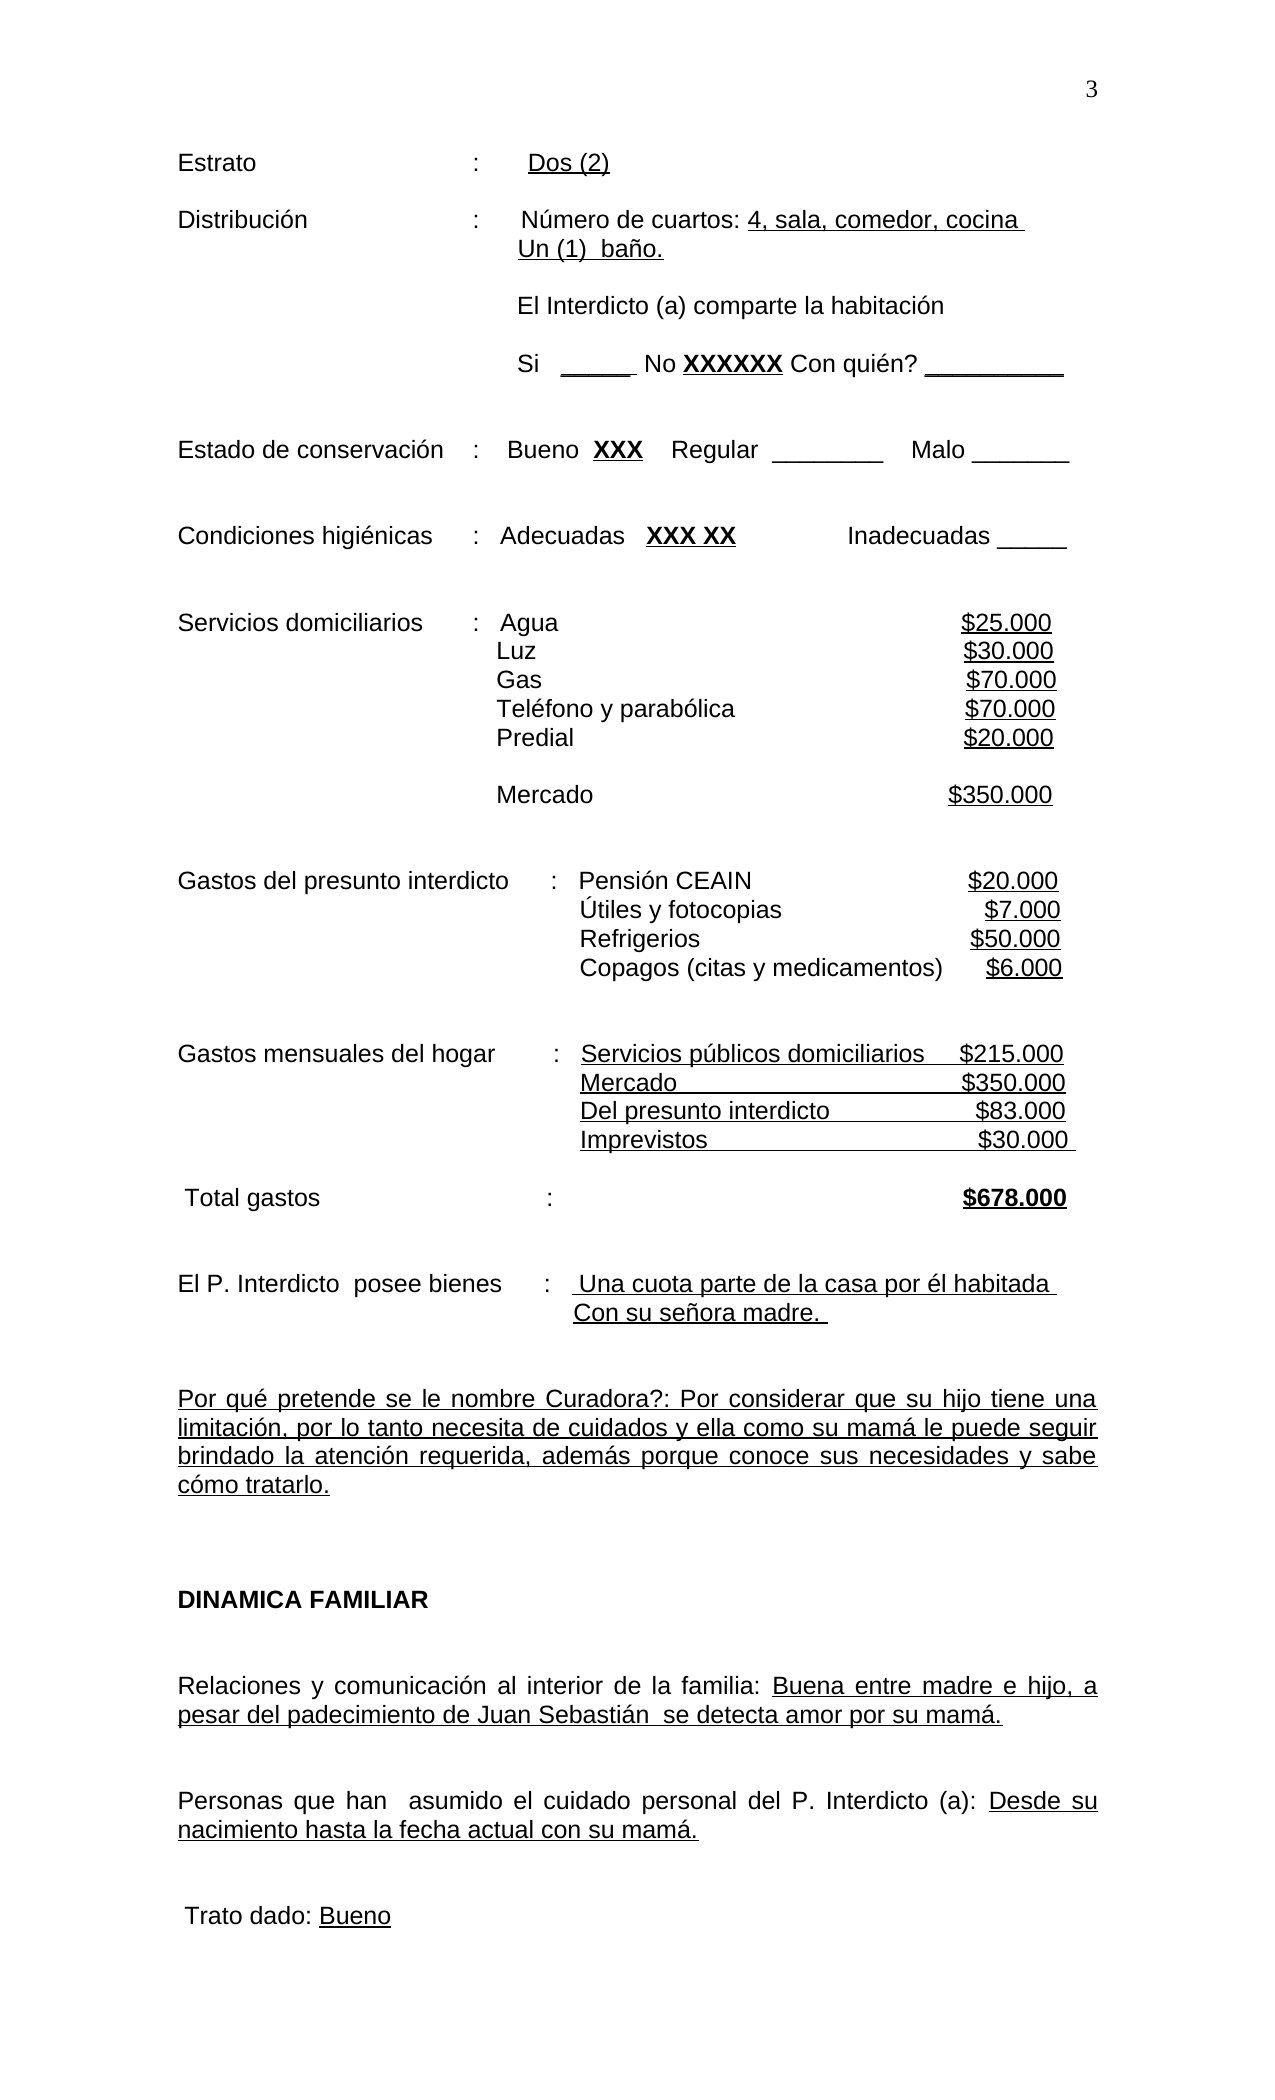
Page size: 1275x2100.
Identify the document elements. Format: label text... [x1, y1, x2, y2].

text Total gastos : $678.000 [177, 1183, 1098, 1211]
text Estrato : Dos (2) [177, 148, 1098, 176]
text Mercado $350.000 [177, 1068, 1098, 1096]
text Luz $30.000 [177, 636, 1098, 665]
text Personas que han asumido el cuidado personal del P. Interdicto (a): Desde su nacimiento hasta la fecha actual con su mamá. [177, 1786, 1098, 1844]
text Por qué pretende se le nombre Curadora?: Por considerar que su hijo tiene una limitación, por lo tanto necesita de cuidados y ella como su mamá le puede seguir brindado la atención requerida, además porque conoce sus necesidades y sabe cómo tratarlo. [177, 1384, 1098, 1409]
text El P. Interdicto posee bienes : Una cuota parte de la casa por él habitada [177, 1269, 1098, 1298]
text Estado de conservación : Bueno XXX Regular ________ Malo _______ [177, 435, 1098, 464]
text Predial $20.000 [177, 723, 1098, 751]
text El Interdicto (a) comparte la habitación [177, 291, 1098, 320]
text Por qué pretende se le nombre Curadora?: Por considerar que su hijo tiene una limitación, por lo tanto necesita de cuidados y ella como su mamá le puede seguir brindado la atención requerida, además porque conoce sus necesidades y sabe cómo tratarlo. [177, 1410, 1098, 1437]
text Útiles y fotocopias $7.000 [177, 895, 1098, 924]
text Refrigerios $50.000 [177, 924, 1098, 953]
text Condiciones higiénicas : Adecuadas XXX XX Inadecuadas _____ [177, 521, 1098, 550]
text Mercado $350.000 [177, 780, 1098, 809]
text Teléfono y parabólica $70.000 [177, 694, 1098, 723]
text Imprevistos $30.000 [177, 1125, 1098, 1154]
text Con su señora madre. [177, 1298, 1098, 1326]
text Distribución : Número de cuartos: 4, sala, comedor, cocina [177, 205, 1098, 234]
text Gastos del presunto interdicto : Pensión CEAIN $20.000 [177, 866, 1098, 895]
text Gastos mensuales del hogar : Servicios públicos domiciliarios $215.000 [177, 1039, 1098, 1068]
text Si _____ No XXXXXX Con quién? __________ [177, 349, 1098, 378]
text Servicios domiciliarios : Agua $25.000 [177, 608, 1098, 636]
text Gas $70.000 [177, 665, 1098, 694]
text Por qué pretende se le nombre Curadora?: Por considerar que su hijo tiene una limitación, por lo tanto necesita de cuidados y ella como su mamá le puede seguir brindado la atención requerida, además porque conoce sus necesidades y sabe cómo tratarlo. [177, 1467, 1098, 1499]
text DINAMICA FAMILIAR [177, 1585, 1098, 1614]
text Del presunto interdicto $83.000 [177, 1096, 1098, 1125]
text Relaciones y comunicación al interior de la familia: Buena entre madre e hijo, a pesar del padecimiento de Juan Sebastián se detecta amor por su mamá. [177, 1671, 1098, 1729]
text Por qué pretende se le nombre Curadora?: Por considerar que su hijo tiene una limitación, por lo tanto necesita de cuidados y ella como su mamá le puede seguir brindado la atención requerida, además porque conoce sus necesidades y sabe cómo tratarlo. [177, 1438, 1098, 1466]
text Copagos (citas y medicamentos) $6.000 [177, 953, 1098, 981]
text Un (1) baño. [177, 234, 1098, 263]
text Trato dado: Bueno [177, 1901, 1098, 1930]
